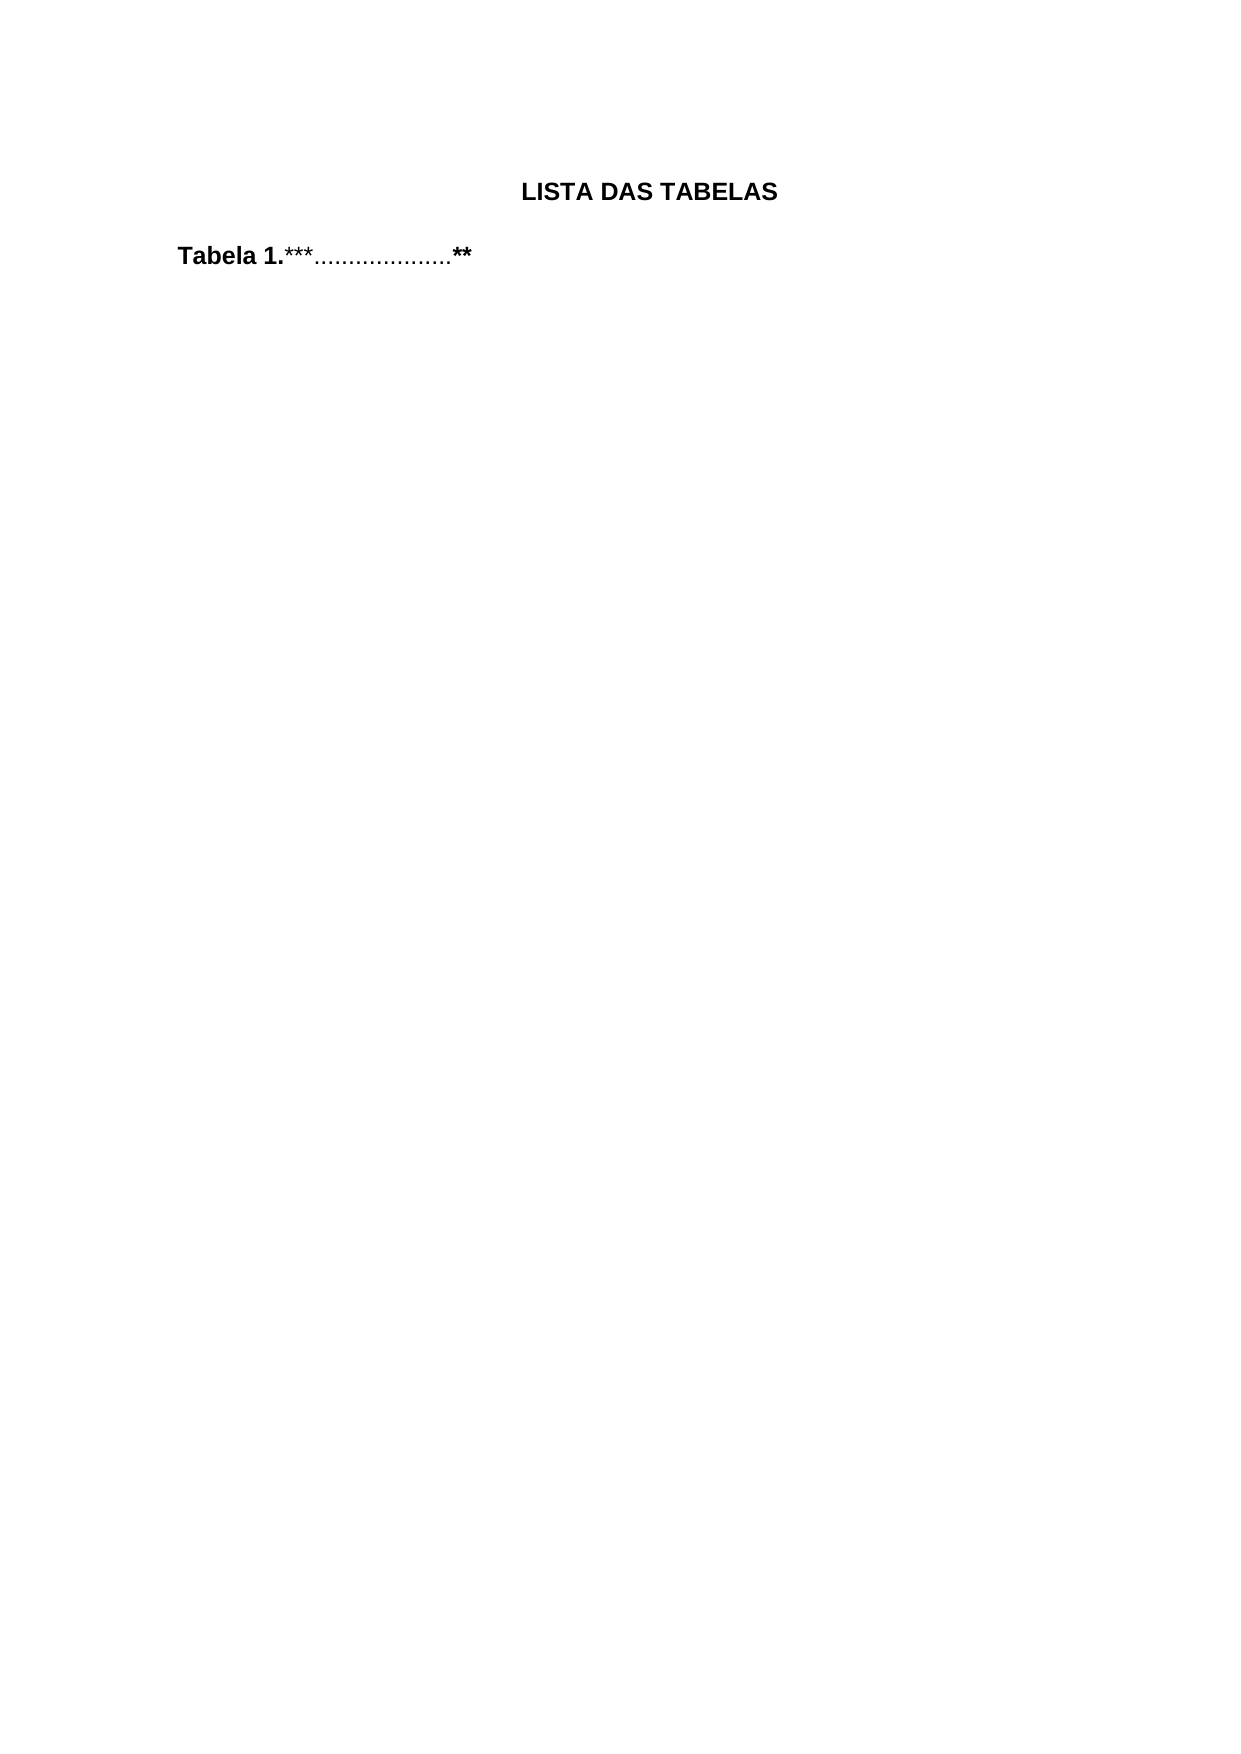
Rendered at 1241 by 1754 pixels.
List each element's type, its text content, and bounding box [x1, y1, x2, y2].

text Tabela 1.***....................** [177, 241, 1122, 270]
text LISTA DAS TABELAS [177, 177, 1122, 206]
